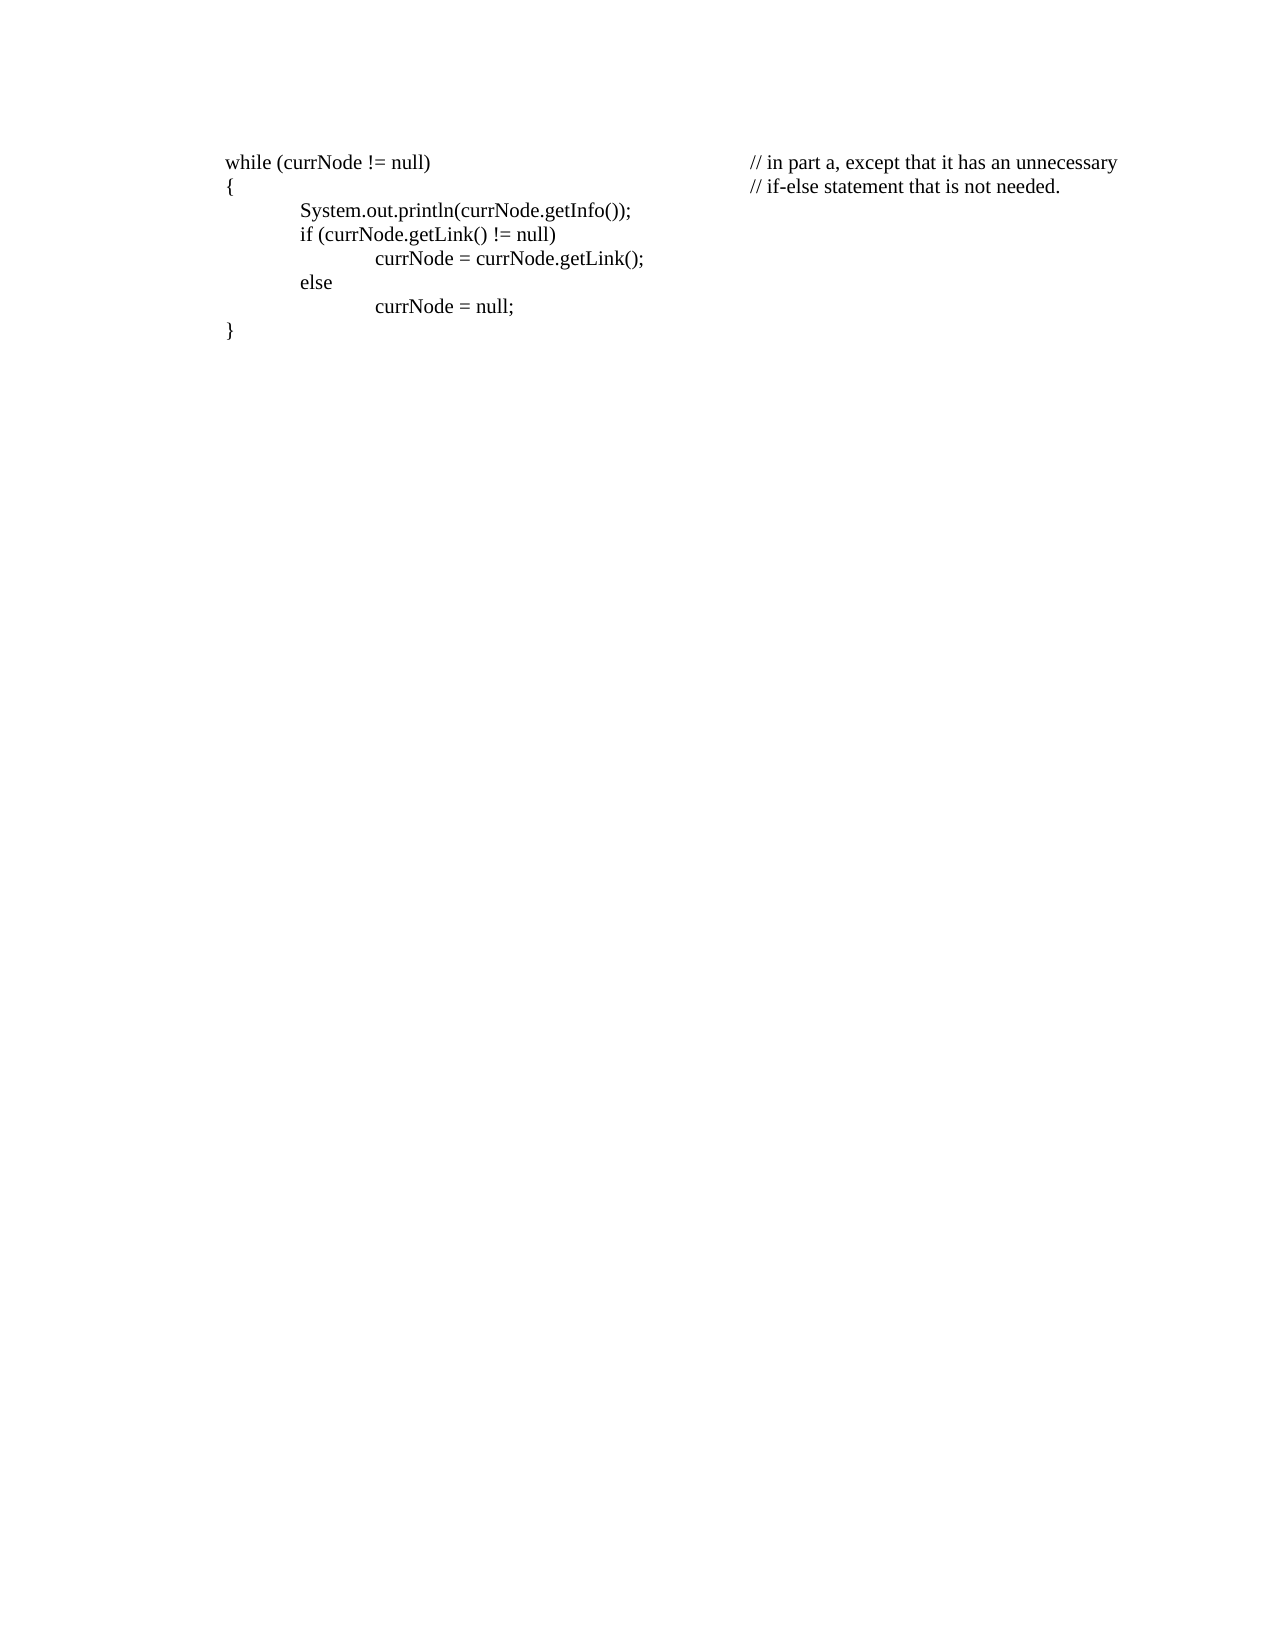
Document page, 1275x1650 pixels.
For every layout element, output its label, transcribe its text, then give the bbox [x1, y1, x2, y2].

text System.out.println(currNode.getInfo()); [225, 198, 1125, 222]
text while (currNode != null) // in part a, except that it has an unnecessary [150, 150, 1125, 174]
text else [225, 270, 1125, 294]
text if (currNode.getLink() != null) [225, 222, 1125, 246]
text currNode = currNode.getLink(); [300, 246, 1125, 270]
text } [150, 318, 1125, 342]
text { // if-else statement that is not needed. [150, 174, 1125, 198]
text currNode = null; [300, 294, 1125, 318]
